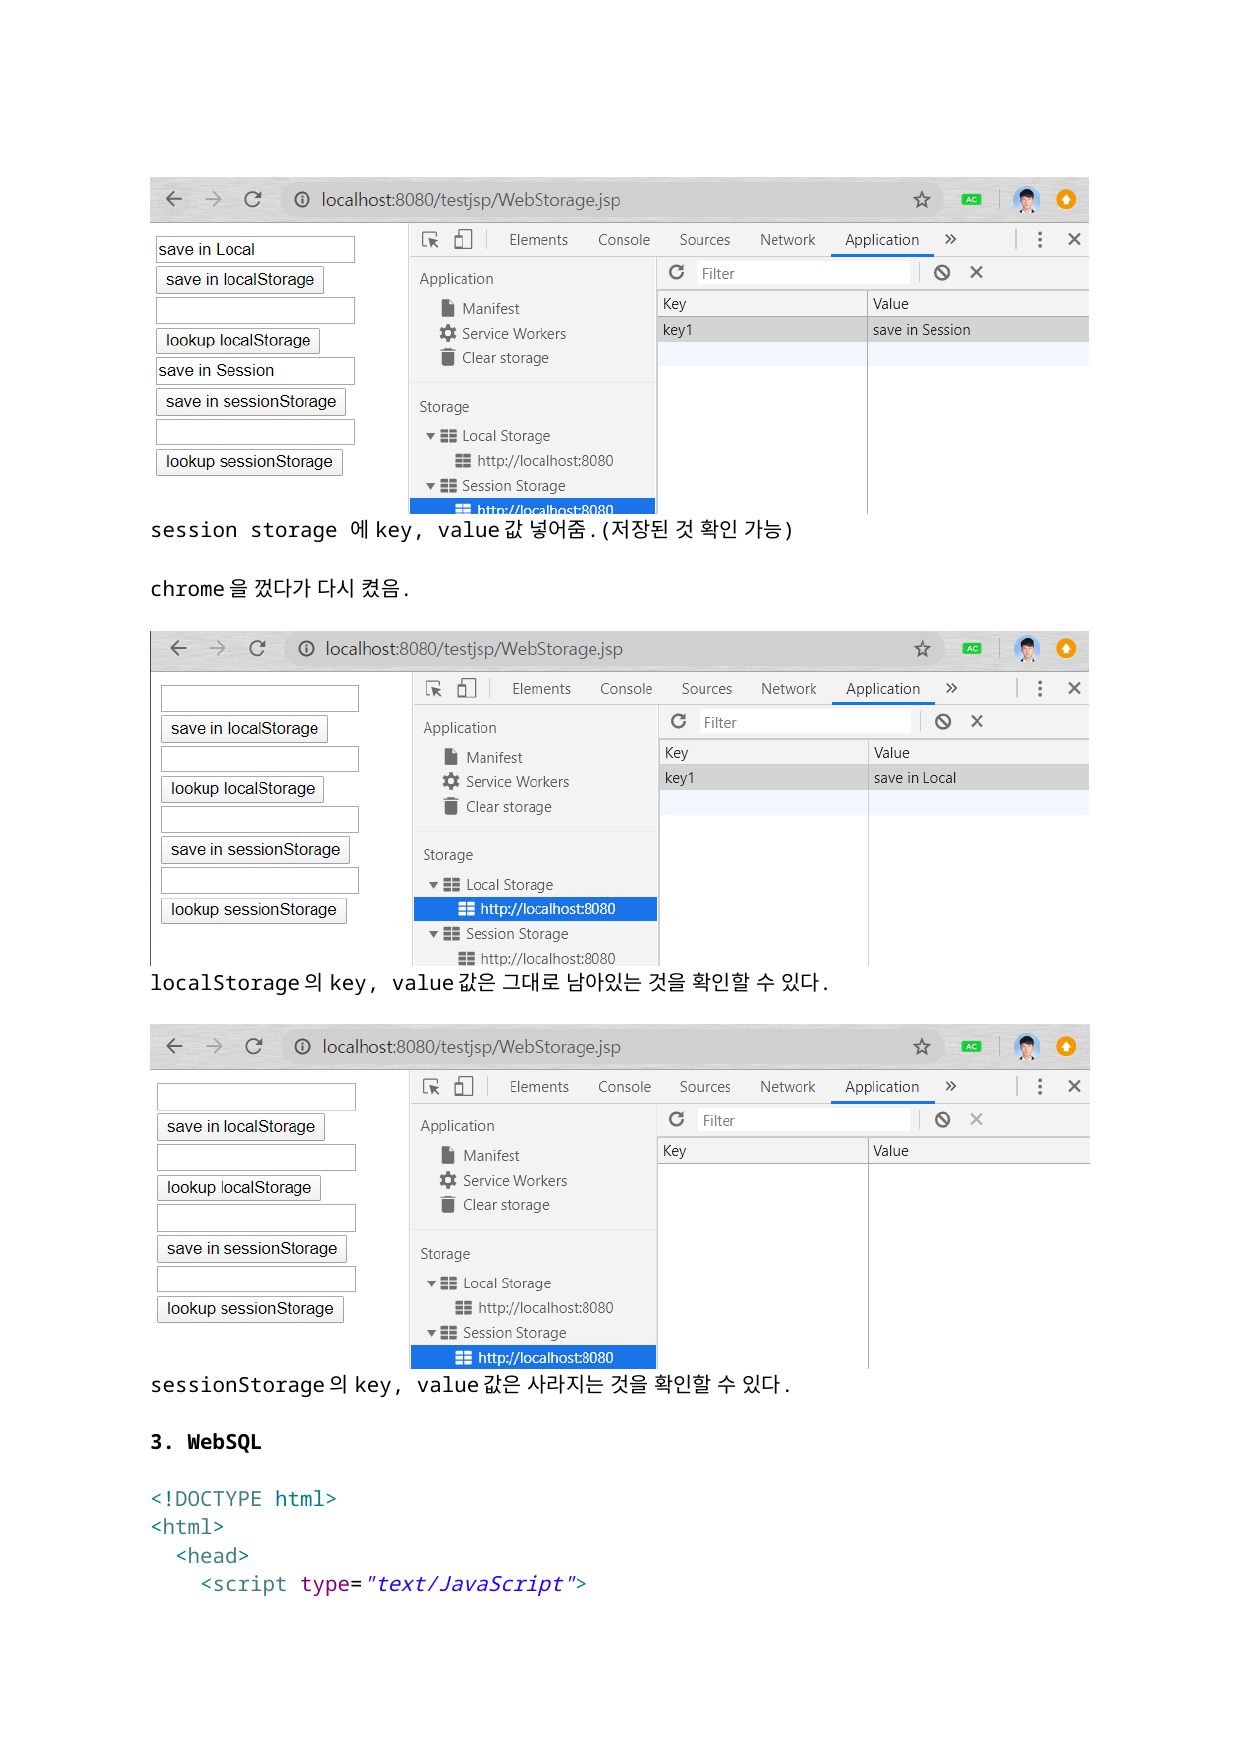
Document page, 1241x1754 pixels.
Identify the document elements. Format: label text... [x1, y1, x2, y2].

picture [150, 177, 1089, 514]
text localStorage의 key, value값은 그대로 남아있는 것을 확인할 수 있다. [150, 966, 1090, 996]
text 3. WebSQL [150, 1427, 1090, 1456]
text <script type="text/JavaScript"> [150, 1569, 1090, 1598]
text session storage 에 key, value값 넣어줌.(저장된 것 확인 가능) [150, 513, 1090, 544]
text <!DOCTYPE html> [150, 1484, 1090, 1512]
text <html> [150, 1512, 1090, 1541]
text sessionStorage의 key, value값은 사라지는 것을 확인할 수 있다. [150, 1369, 1090, 1399]
picture [150, 631, 1089, 966]
text <head> [150, 1541, 1090, 1569]
text chrome을 껐다가 다시 켰음. [150, 572, 1090, 602]
picture [150, 1024, 1090, 1369]
